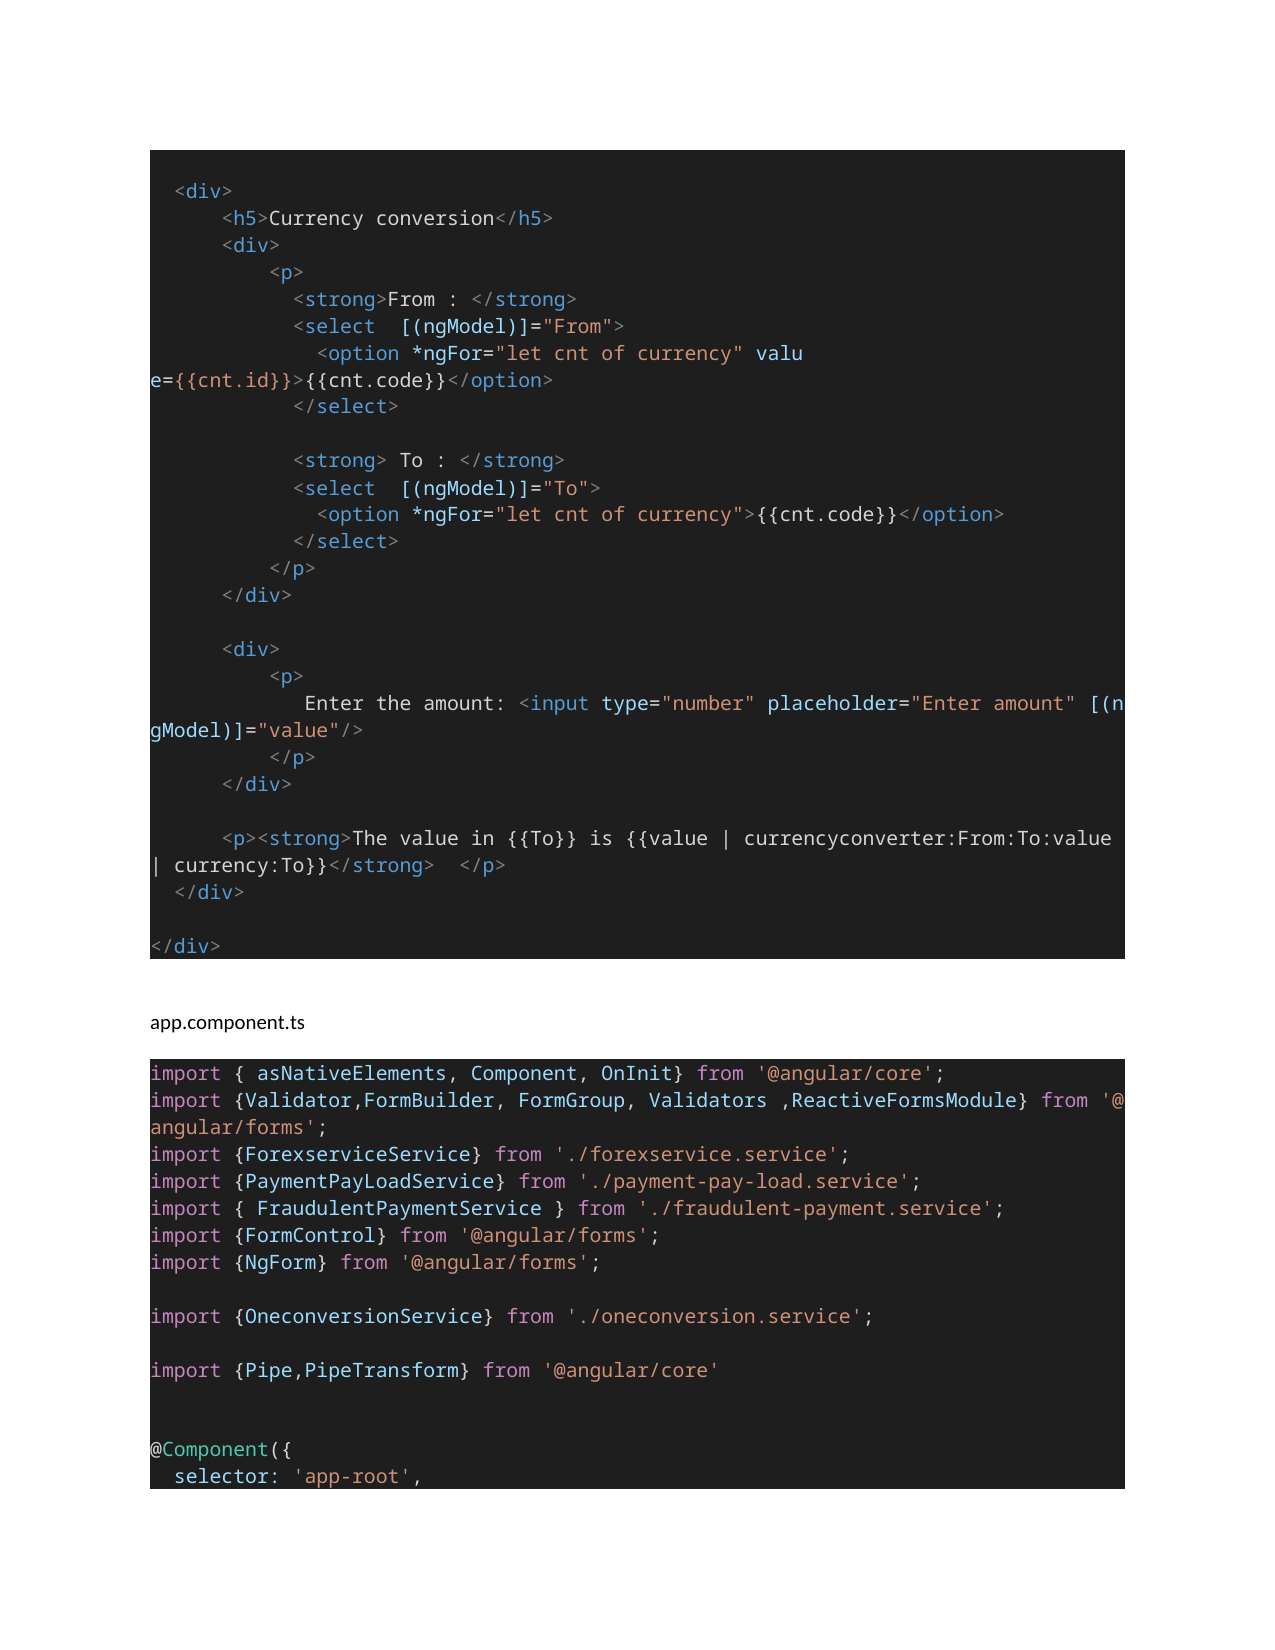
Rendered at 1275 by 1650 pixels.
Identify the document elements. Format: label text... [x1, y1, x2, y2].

text <div> [150, 177, 1125, 204]
text import {Validator,FormBuilder, FormGroup, Validators ,ReactiveFormsModule} from '@angular/forms'; [150, 1086, 1125, 1140]
text <p> [150, 258, 1125, 285]
text <div> [150, 231, 1125, 258]
text import {Pipe,PipeTransform} from '@angular/core' [150, 1356, 1125, 1383]
text <select [(ngModel)]="From"> [150, 312, 1125, 339]
text </div> [150, 932, 1125, 959]
text @Component({ [150, 1435, 1125, 1462]
text import {ForexserviceService} from './forexservice.service'; [150, 1140, 1125, 1167]
text </select> [150, 528, 1125, 555]
text <strong> To : </strong> [150, 447, 1125, 474]
text import {NgForm} from '@angular/forms'; [150, 1248, 1125, 1275]
text <option *ngFor="let cnt of currency">{{cnt.code}}</option> [150, 501, 1125, 528]
text import {OneconversionService} from './oneconversion.service'; [150, 1302, 1125, 1329]
text import {PaymentPayLoadService} from './payment-pay-load.service'; [150, 1167, 1125, 1194]
text import { asNativeElements, Component, OnInit} from '@angular/core'; [150, 1059, 1125, 1086]
text import {FormControl} from '@angular/forms'; [150, 1221, 1125, 1248]
text </select> [150, 393, 1125, 420]
text <p><strong>The value in {{To}} is {{value | currencyconverter:From:To:value | currency:To}}</strong> </p> [150, 824, 1125, 878]
text </div> [150, 582, 1125, 609]
text <select [(ngModel)]="To"> [150, 474, 1125, 501]
text <div> [150, 636, 1125, 663]
text selector: 'app-root', [150, 1462, 1125, 1489]
text </p> [150, 555, 1125, 582]
text </div> [150, 771, 1125, 797]
text app.component.ts [150, 1009, 1125, 1035]
text import { FraudulentPaymentService } from './fraudulent-payment.service'; [150, 1194, 1125, 1221]
text </div> [150, 878, 1125, 905]
text <option *ngFor="let cnt of currency" value={{cnt.id}}>{{cnt.code}}</option> [150, 339, 1125, 393]
text Enter the amount: <input type="number" placeholder="Enter amount" [(ngModel)]="value"/> [150, 689, 1125, 743]
text </p> [150, 743, 1125, 771]
text <p> [150, 663, 1125, 689]
text <strong>From : </strong> [150, 285, 1125, 312]
text <h5>Currency conversion</h5> [150, 204, 1125, 231]
